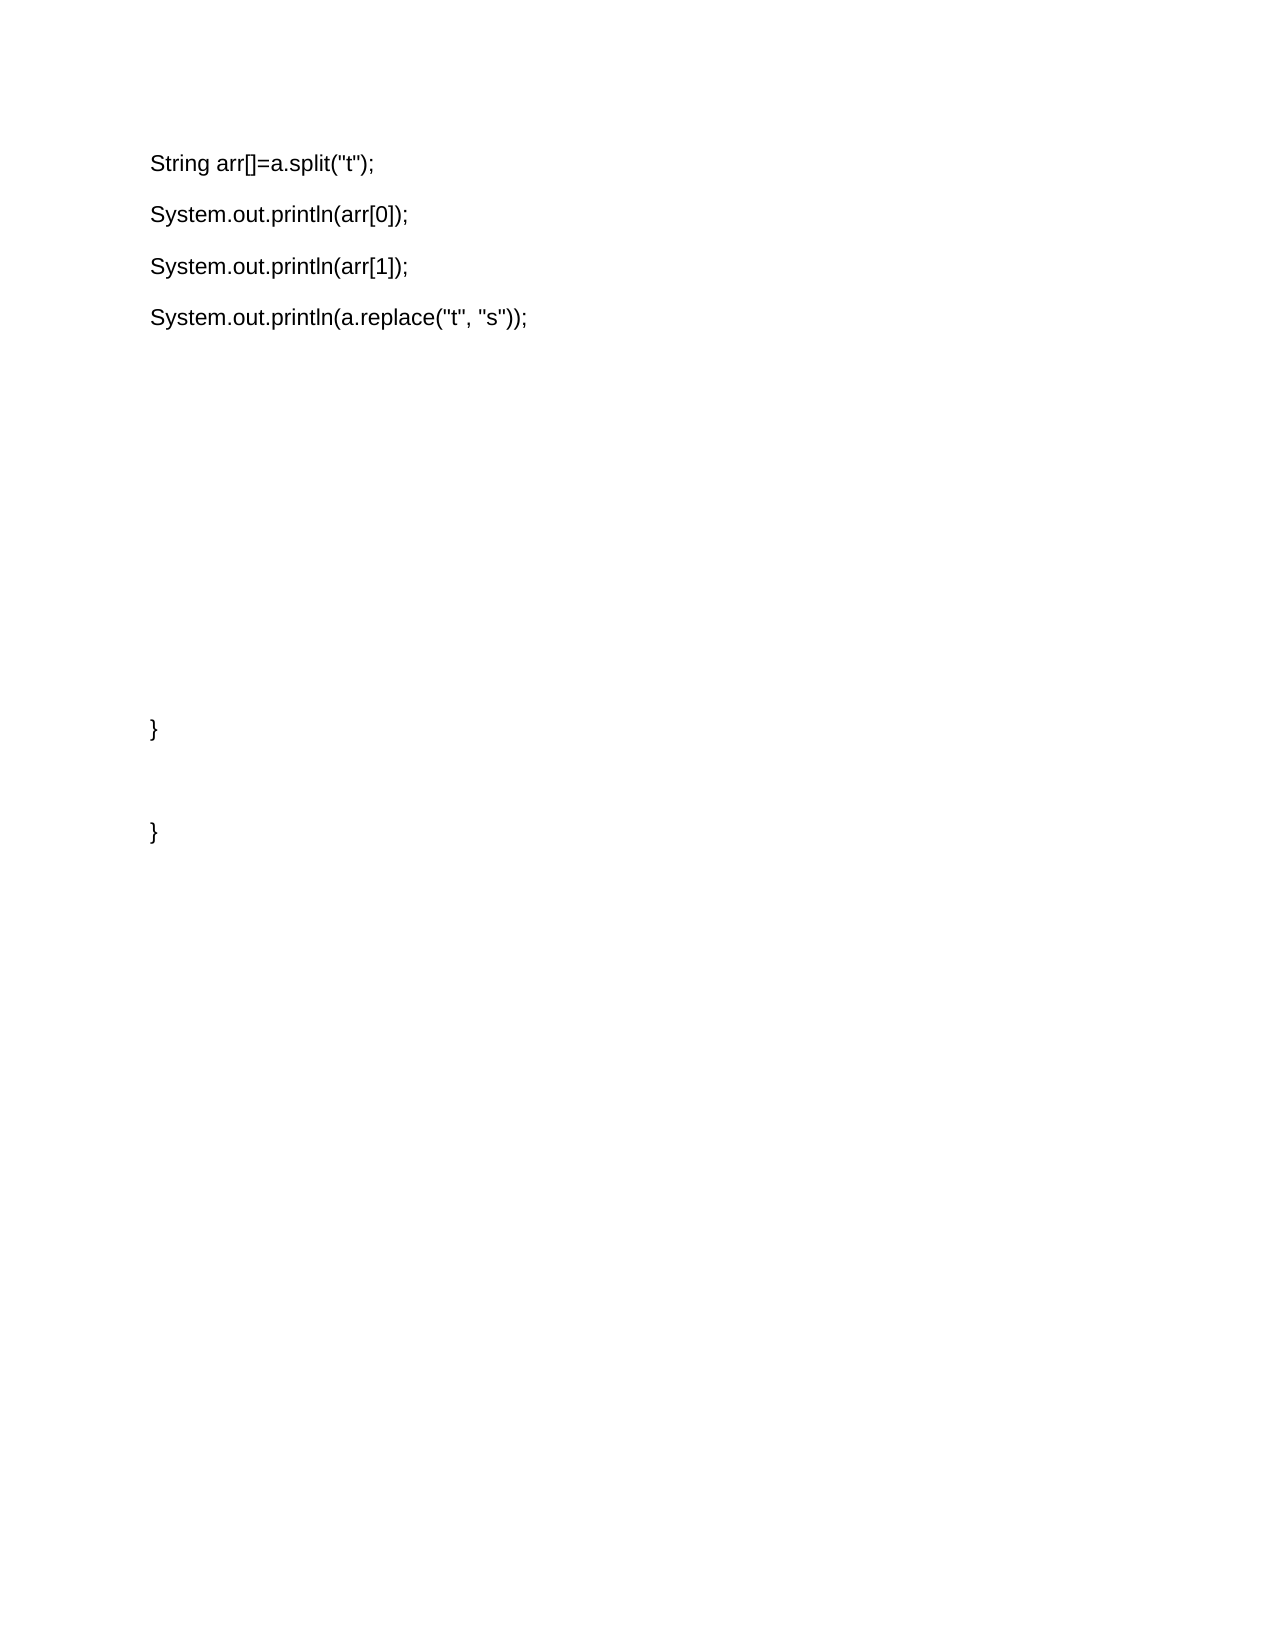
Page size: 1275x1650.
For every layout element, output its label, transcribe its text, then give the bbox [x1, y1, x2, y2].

text String arr[]=a.split("t"); [150, 150, 1125, 176]
text } [150, 715, 1125, 741]
text System.out.println(arr[0]); [150, 201, 1125, 228]
text System.out.println(arr[1]); [150, 253, 1125, 279]
text } [150, 818, 1125, 844]
text System.out.println(a.replace("t", "s")); [150, 304, 1125, 330]
